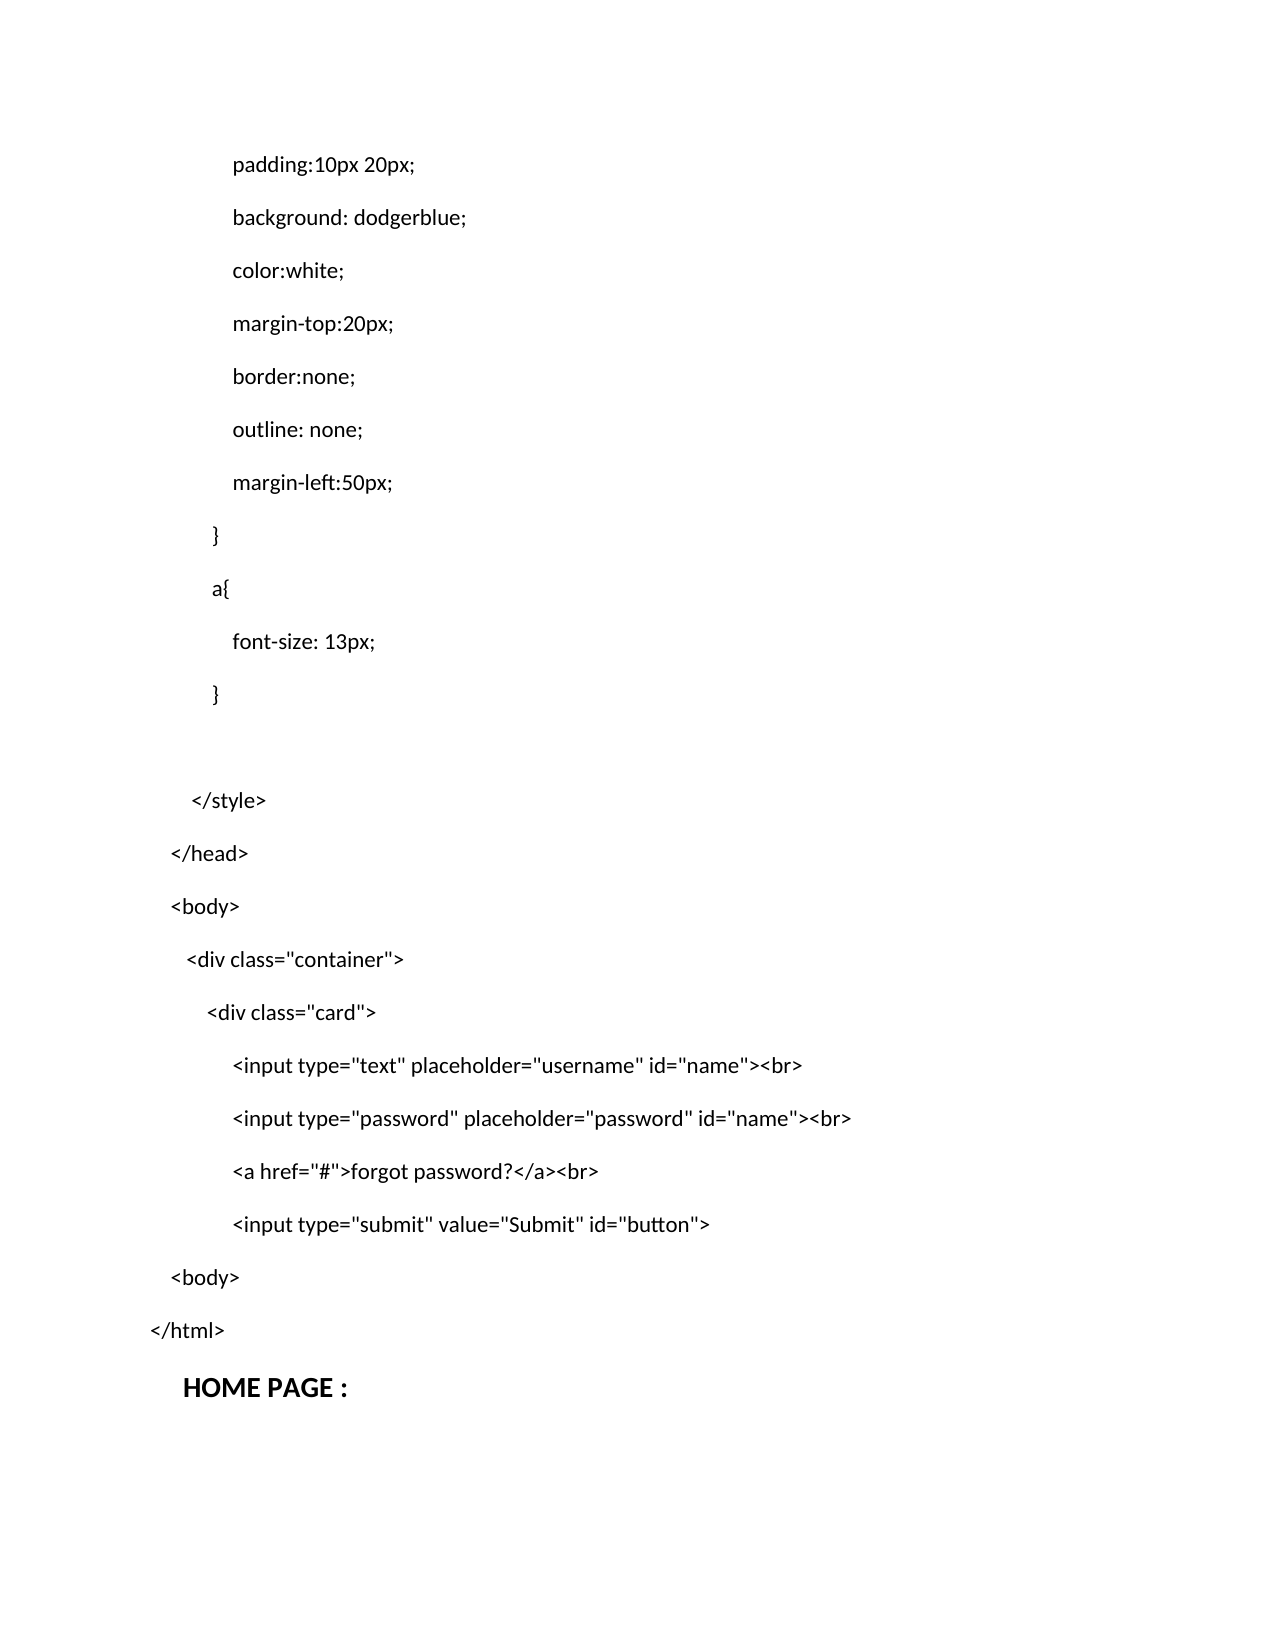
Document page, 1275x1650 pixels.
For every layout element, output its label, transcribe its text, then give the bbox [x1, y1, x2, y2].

text } [150, 521, 1125, 549]
text } [150, 680, 1125, 708]
text <div class="container"> [150, 945, 1125, 973]
text <input type="text" placeholder="username" id="name"><br> [150, 1051, 1125, 1079]
text <a href="#">forgot password?</a><br> [150, 1157, 1125, 1185]
text border:none; [150, 362, 1125, 390]
text HOME PAGE : [150, 1369, 1125, 1405]
text color:white; [150, 256, 1125, 284]
text a{ [150, 574, 1125, 602]
text margin-left:50px; [150, 468, 1125, 496]
text </head> [150, 839, 1125, 867]
text </html> [150, 1316, 1125, 1344]
text font-size: 13px; [150, 627, 1125, 655]
text <body> [150, 1263, 1125, 1291]
text <input type="password" placeholder="password" id="name"><br> [150, 1104, 1125, 1132]
text </style> [150, 786, 1125, 814]
text <input type="submit" value="Submit" id="button"> [150, 1210, 1125, 1238]
text <body> [150, 892, 1125, 920]
text padding:10px 20px; [150, 150, 1125, 178]
text margin-top:20px; [150, 309, 1125, 337]
text outline: none; [150, 415, 1125, 443]
text background: dodgerblue; [150, 203, 1125, 231]
text <div class="card"> [150, 998, 1125, 1026]
